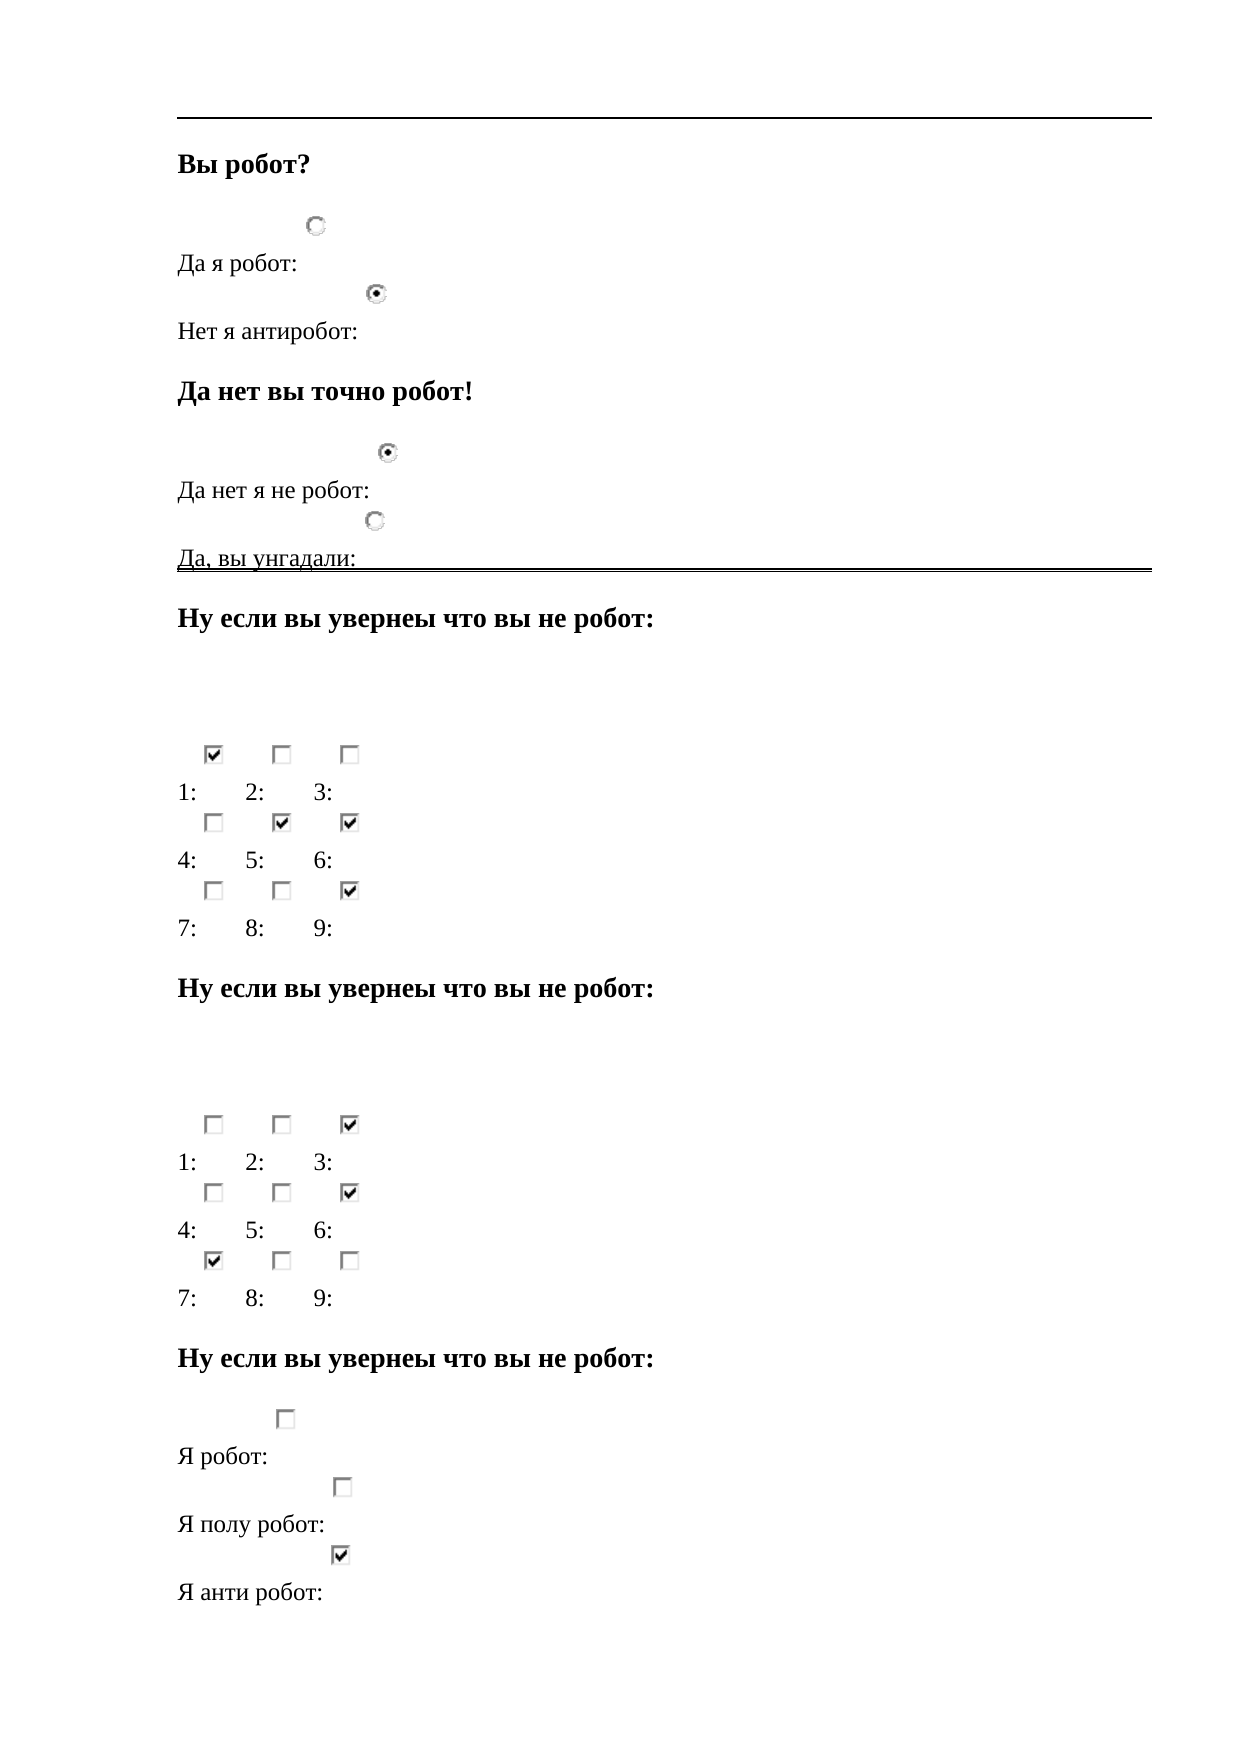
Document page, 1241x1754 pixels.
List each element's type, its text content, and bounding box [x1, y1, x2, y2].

text Ну если вы увернеы что вы не робот: [177, 1341, 1152, 1373]
text Да я робот: Нет я антиробот: [177, 209, 1152, 345]
text Ну если вы увернеы что вы не робот: [177, 971, 1152, 1003]
text Вы робот? [177, 147, 1152, 180]
text Ну если вы увернеы что вы не робот: [177, 601, 1152, 633]
text 1: 2: 3: 4: 5: 6: 7: 8: 9: [177, 662, 1152, 942]
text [177, 1402, 1152, 1606]
text 1: 2: 3: 4: 5: 6: 7: 8: 9: [177, 1032, 1152, 1311]
text Да нет вы точно робот! [177, 374, 1152, 406]
text Да нет я не робот: Да, вы унгадали: [177, 436, 1152, 568]
